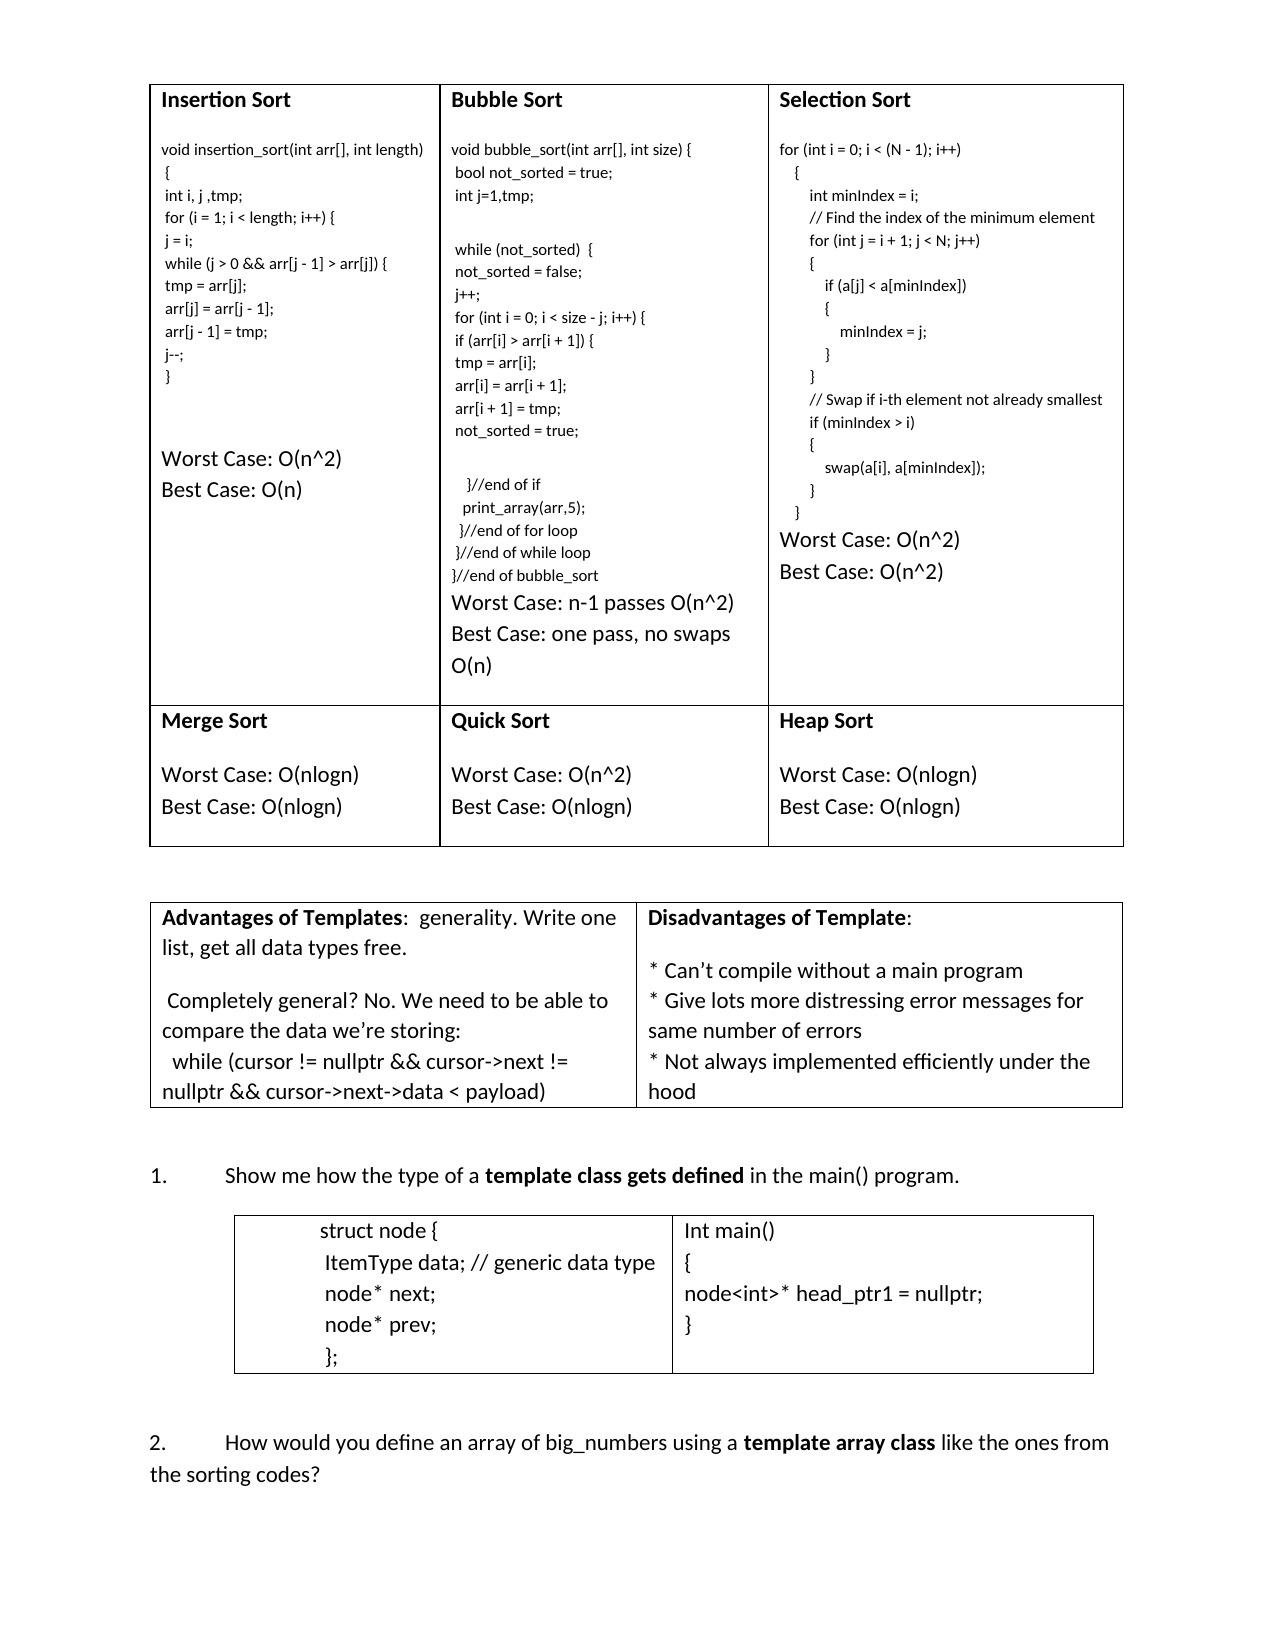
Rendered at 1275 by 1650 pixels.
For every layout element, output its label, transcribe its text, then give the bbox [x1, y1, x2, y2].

list How would you define an array of big_numbers using a template array class like the ones from the sorting codes? [149, 1428, 1123, 1488]
table_header Bubble Sort void bubble_sort(int arr[], int size) { bool not_sorted = true; int j=1,tmp; while (not_sorted) { not_sorted = false; j++; for (int i = 0; i < size - j; i++) { if (arr[i] > arr[i + 1]) { tmp = arr[i]; arr[i] = arr[i + 1]; arr[i + 1] = tmp; not_sorted = true; }//end of if print_array(arr,5); }//end of for loop }//end of while loop }//end of bubble_sort Worst Case: n-1 passes O(n^2) Best Case: one pass, no swaps O(n) [441, 85, 768, 705]
table_header Insertion Sort void insertion_sort(int arr[], int length) { int i, j ,tmp; for (i = 1; i < length; i++) { j = i; while (j > 0 && arr[j - 1] > arr[j]) { tmp = arr[j]; arr[j] = arr[j - 1]; arr[j - 1] = tmp; j--; } Worst Case: O(n^2) Best Case: O(n) [151, 85, 439, 705]
table_cell Heap Sort Worst Case: O(nlogn) Best Case: O(nlogn) [769, 706, 1123, 846]
table_header Advantages of Templates: generality. Write one list, get all data types free. Completely general? No. We need to be able to compare the data we’re storing: while (cursor != nullptr && cursor->next != nullptr && cursor->next->data < payload) [151, 903, 636, 1107]
table_header Disadvantages of Template: * Can’t compile without a main program * Give lots more distressing error messages for same number of errors * Not always implemented efficiently under the hood [637, 903, 1122, 1107]
table_header struct node { ItemType data; // generic data type node* next; node* prev; }; [235, 1216, 672, 1373]
list Show me how the type of a template class gets defined in the main() program. [150, 1161, 1123, 1189]
table_cell Quick Sort Worst Case: O(n^2) Best Case: O(nlogn) [441, 706, 768, 846]
table_header Int main() { node<int>* head_ptr1 = nullptr; } [673, 1216, 1093, 1373]
table_header Selection Sort for (int i = 0; i < (N - 1); i++) { int minIndex = i; // Find the index of the minimum element for (int j = i + 1; j < N; j++) { if (a[j] < a[minIndex]) { minIndex = j; } } // Swap if i-th element not already smallest if (minIndex > i) { swap(a[i], a[minIndex]); } } Worst Case: O(n^2) Best Case: O(n^2) [769, 85, 1123, 705]
table_cell Merge Sort Worst Case: O(nlogn) Best Case: O(nlogn) [151, 706, 439, 846]
